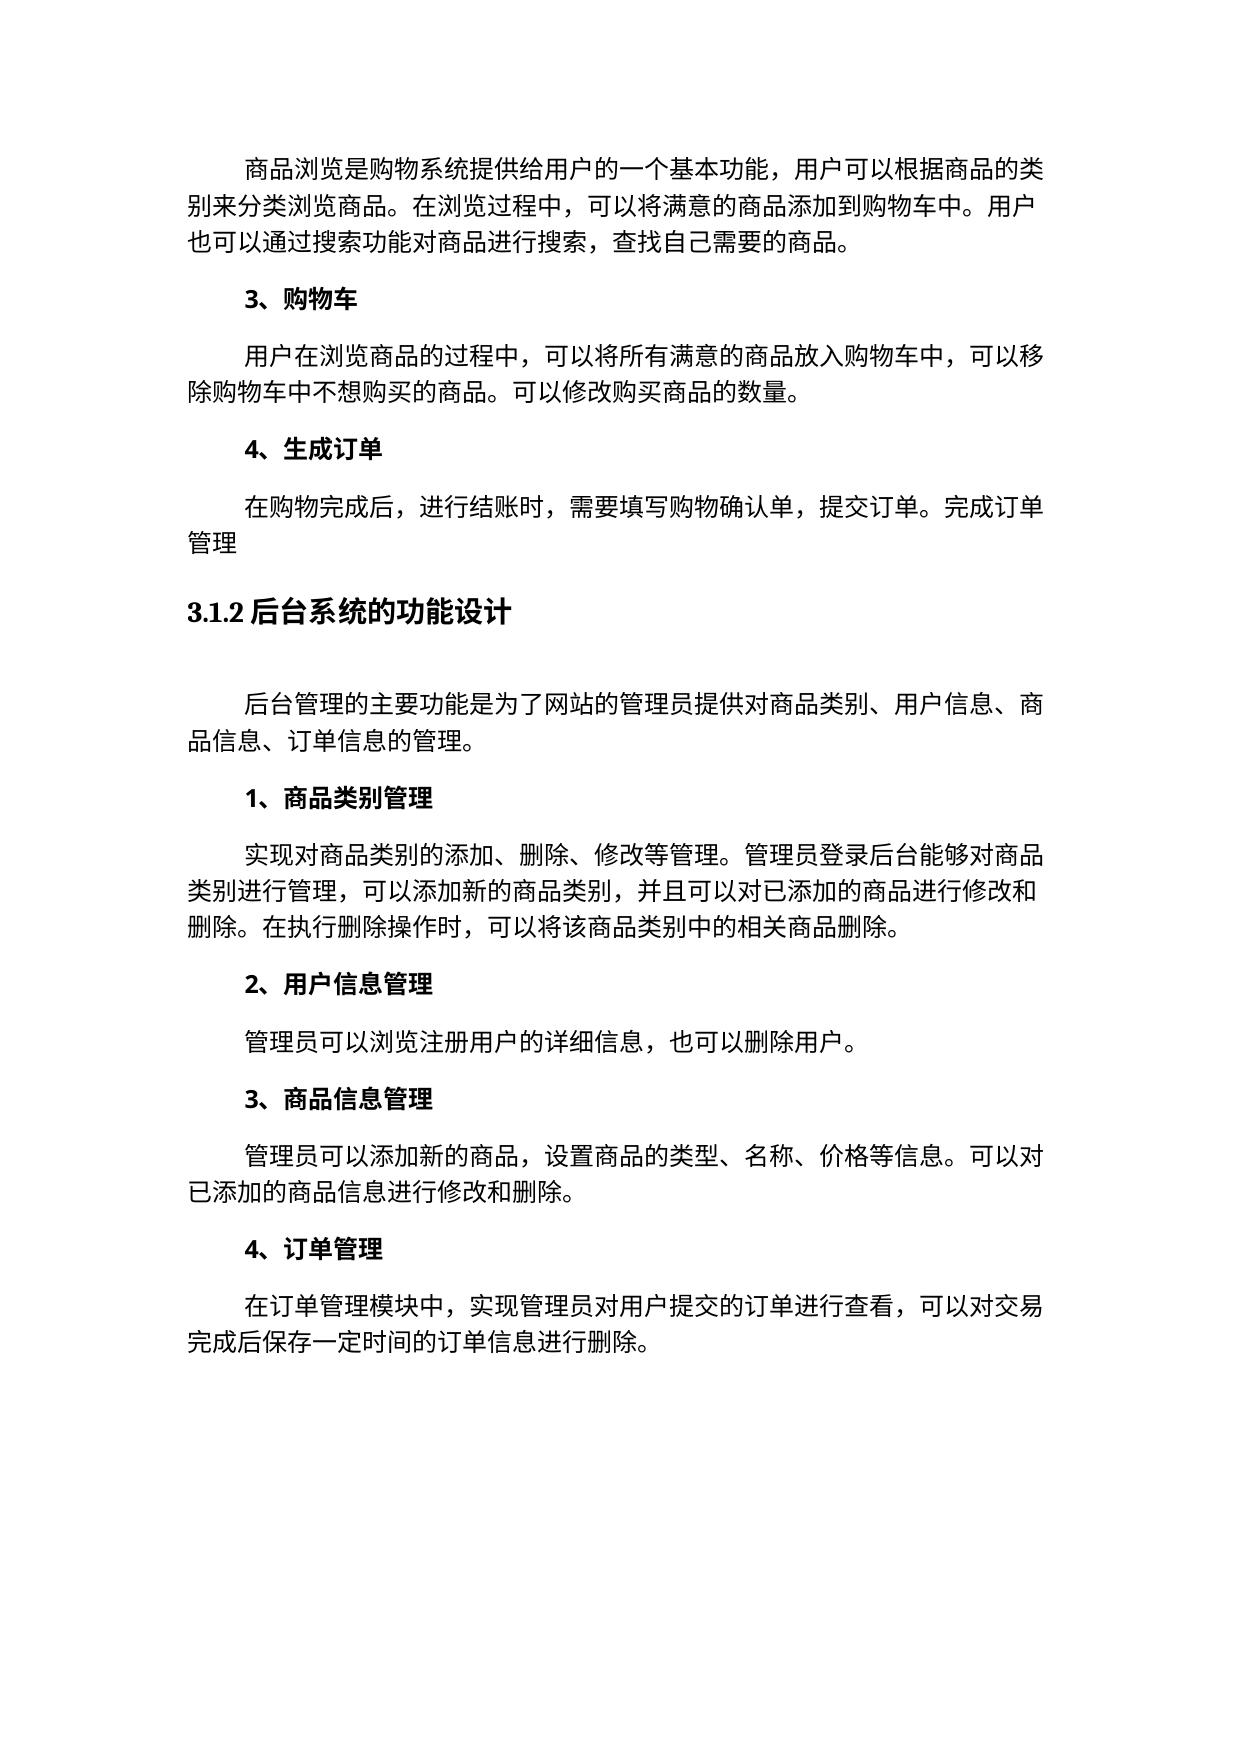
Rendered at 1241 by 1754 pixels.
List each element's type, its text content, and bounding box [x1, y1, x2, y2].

text 管理员可以浏览注册用户的详细信息，也可以删除用户。 [187, 1022, 1053, 1058]
text 3、商品信息管理 [187, 1079, 1053, 1115]
text 3、购物车 [187, 279, 1053, 316]
text 2、用户信息管理 [187, 965, 1053, 1001]
text 用户在浏览商品的过程中，可以将所有满意的商品放入购物车中，可以移除购物车中不想购买的商品。可以修改购买商品的数量。 [187, 337, 1053, 409]
text 1、商品类别管理 [187, 778, 1053, 814]
text 管理员可以添加新的商品，设置商品的类型、名称、价格等信息。可以对已添加的商品信息进行修改和删除。 [187, 1136, 1053, 1209]
text 在购物完成后，进行结账时，需要填写购物确认单，提交订单。完成订单管理 [187, 487, 1053, 559]
text 实现对商品类别的添加、删除、修改等管理。管理员登录后台能够对商品类别进行管理，可以添加新的商品类别，并且可以对已添加的商品进行修改和删除。在执行删除操作时，可以将该商品类别中的相关商品删除。 [187, 835, 1053, 944]
text 商品浏览是购物系统提供给用户的一个基本功能，用户可以根据商品的类别来分类浏览商品。在浏览过程中，可以将满意的商品添加到购物车中。用户也可以通过搜索功能对商品进行搜索，查找自己需要的商品。 [187, 150, 1053, 259]
text 在订单管理模块中，实现管理员对用户提交的订单进行查看，可以对交易完成后保存一定时间的订单信息进行删除。 [187, 1287, 1053, 1359]
text 4、生成订单 [187, 430, 1053, 466]
text 后台管理的主要功能是为了网站的管理员提供对商品类别、用户信息、商品信息、订单信息的管理。 [187, 685, 1053, 757]
text 4、订单管理 [187, 1229, 1053, 1266]
subtitle 3.1.2 后台系统的功能设计 [187, 589, 1053, 631]
